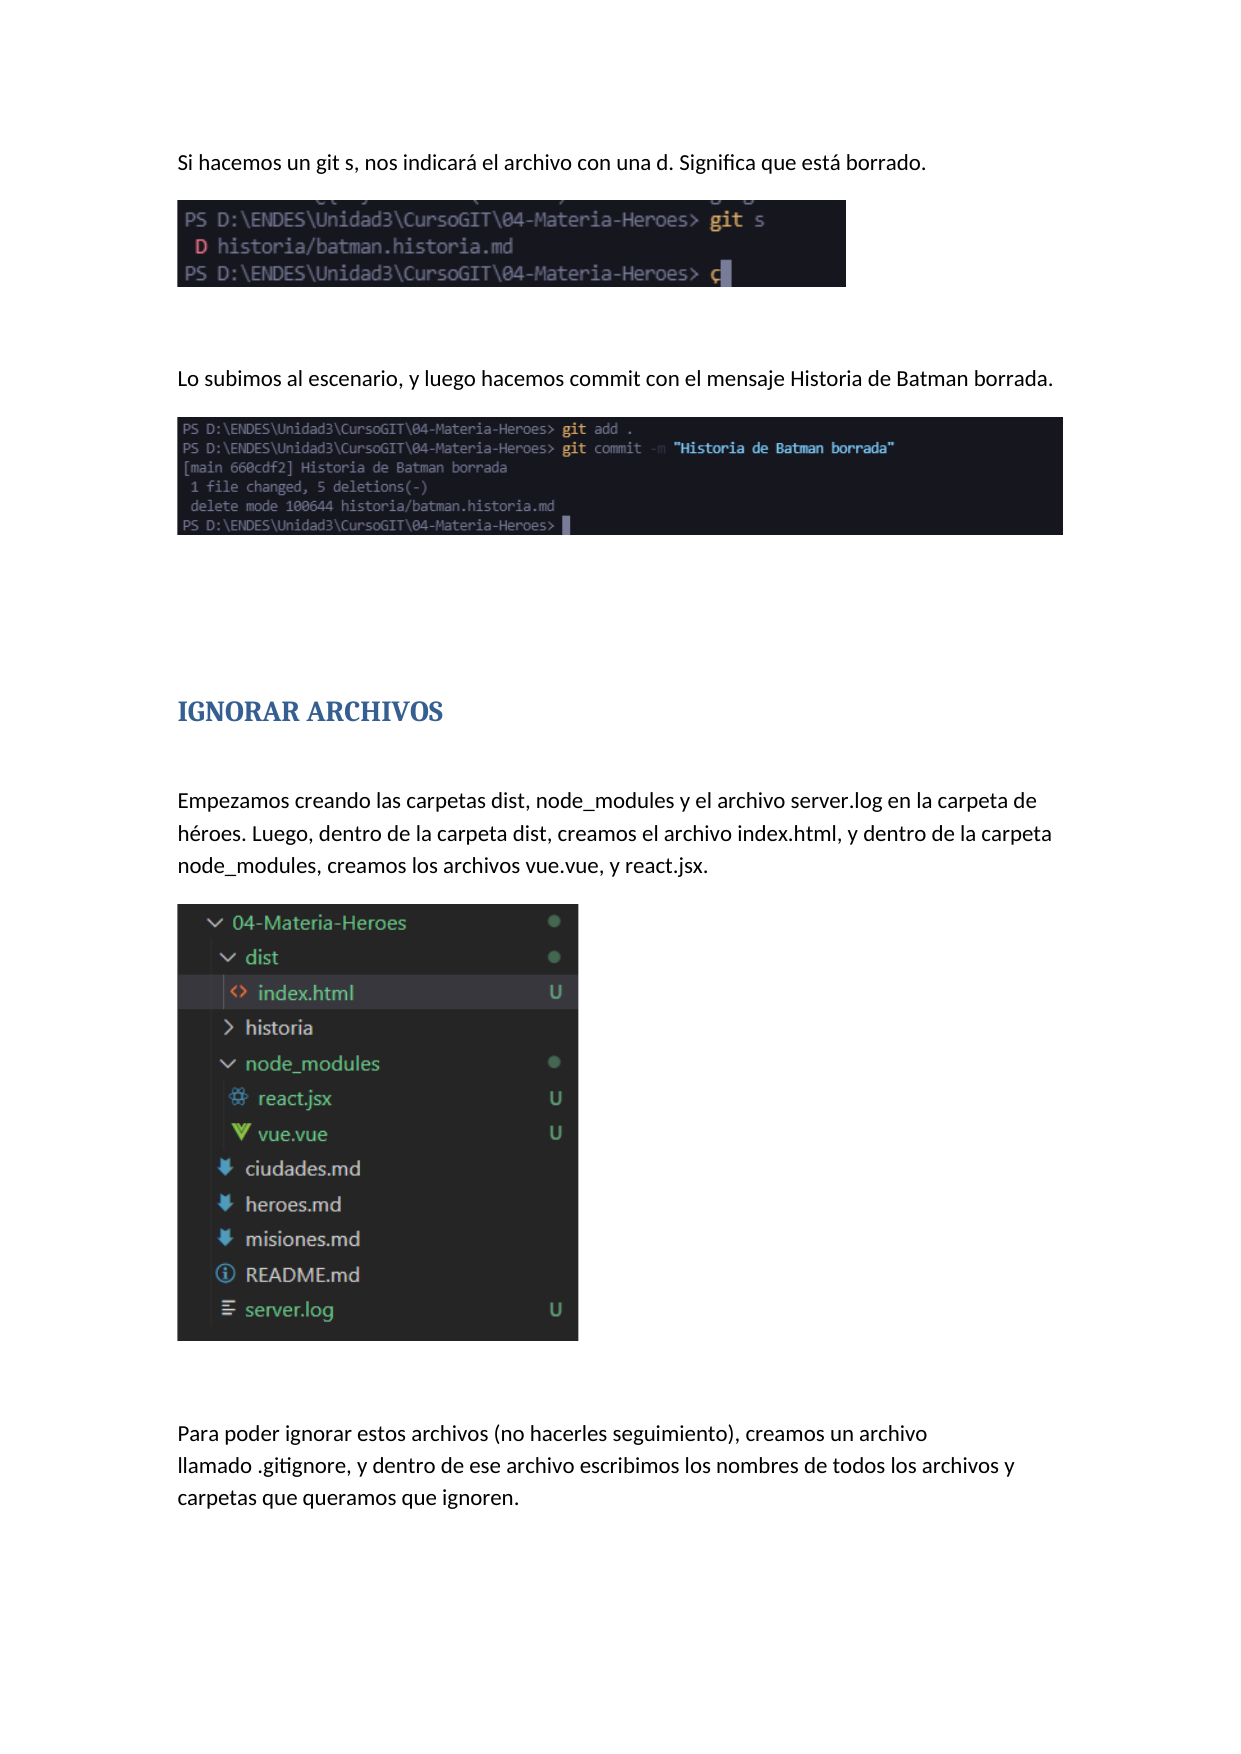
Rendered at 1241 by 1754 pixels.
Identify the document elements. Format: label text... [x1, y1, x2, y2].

picture [177, 200, 846, 287]
picture [177, 417, 1063, 535]
text Lo subimos al escenario, y luego hacemos commit con el mensaje Historia de Batman borrada. [177, 364, 1063, 393]
text Si hacemos un git s, nos indicará el archivo con una d. Significa que está borrado. [177, 148, 1063, 176]
text Para poder ignorar estos archivos (no hacerles seguimiento), creamos un archivo llamado .gitignore, y dentro de ese archivo escribimos los nombres de todos los archivos y carpetas que queramos que ignoren. [177, 1419, 1063, 1511]
picture [177, 904, 579, 1341]
text Empezamos creando las carpetas dist, node_modules y el archivo server.log en la carpeta de héroes. Luego, dentro de la carpeta dist, creamos el archivo index.html, y dentro de la carpeta node_modules, creamos los archivos vue.vue, y react.jsx. [177, 787, 1063, 879]
subtitle IGNORAR ARCHIVOS [177, 695, 1063, 729]
